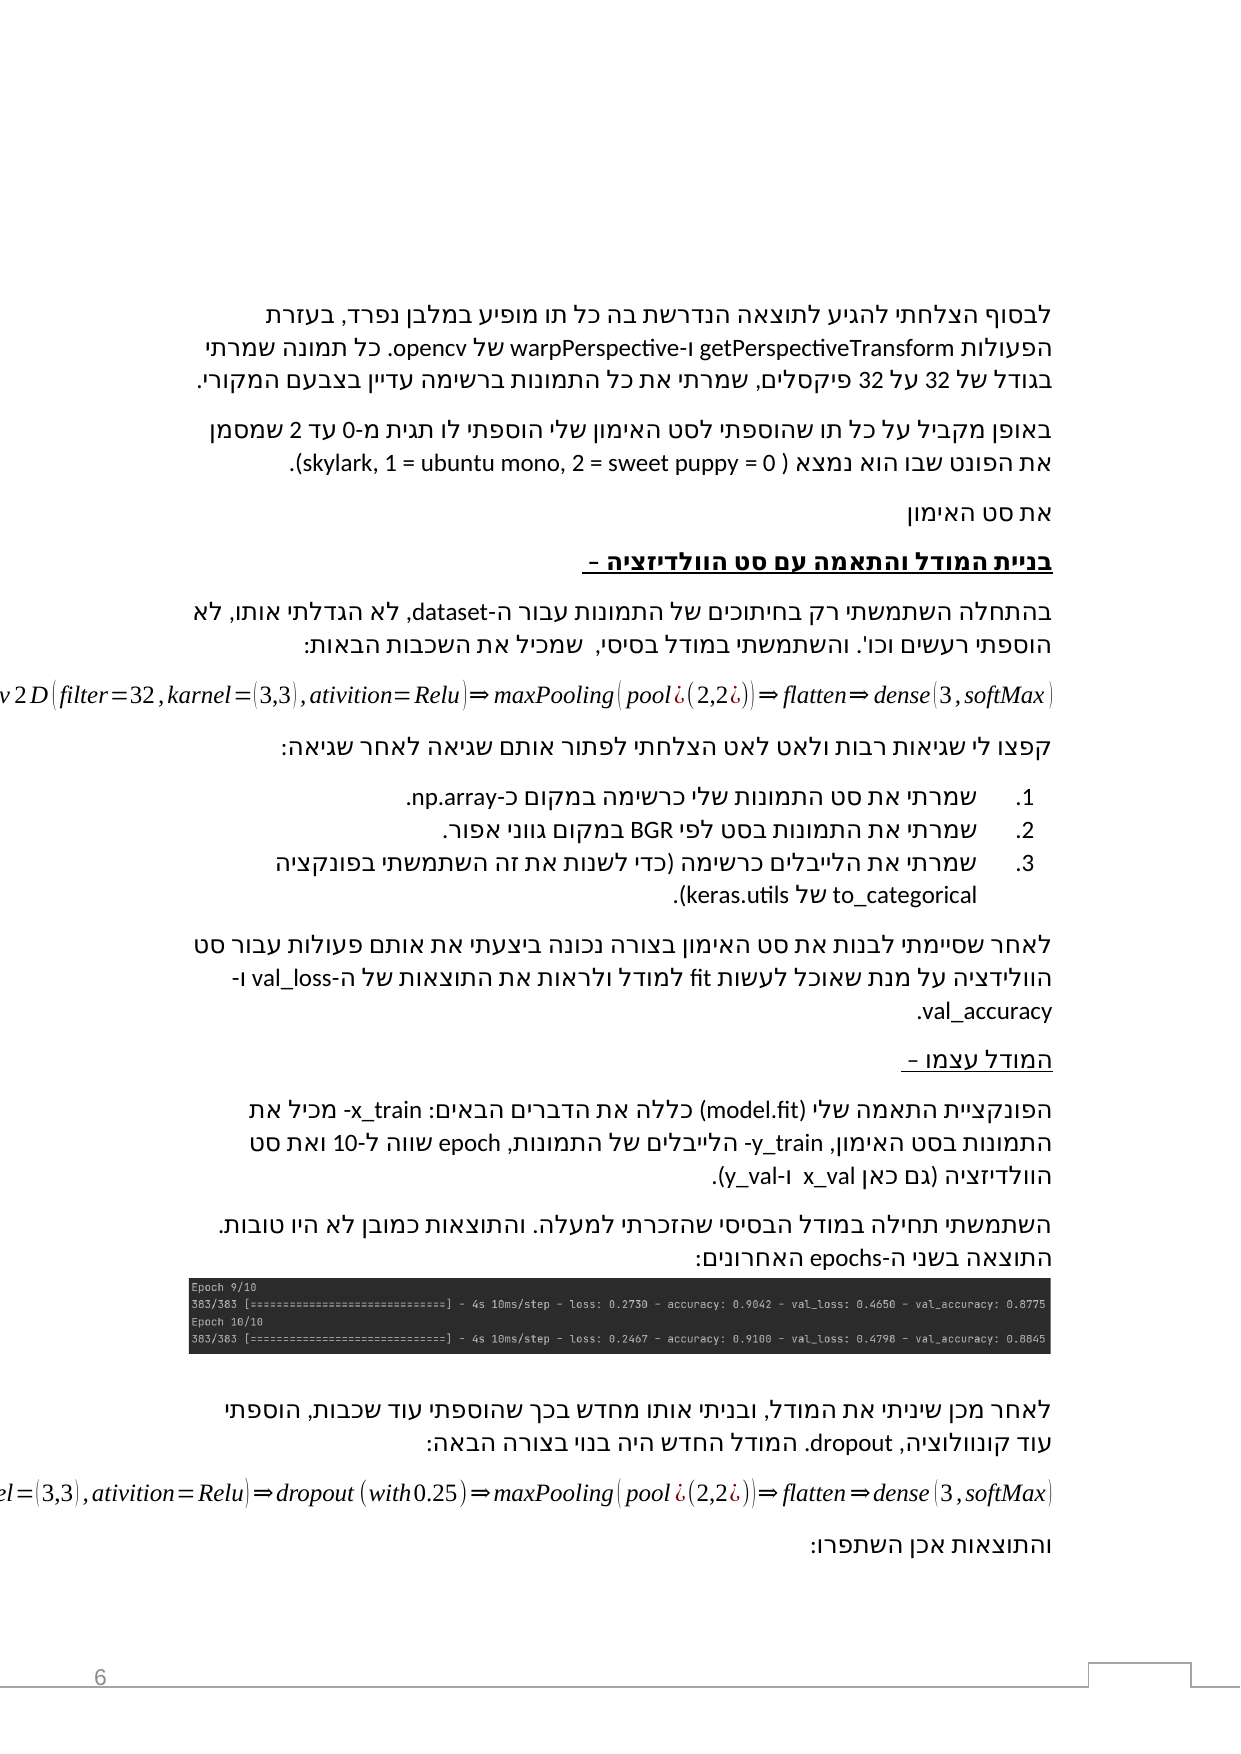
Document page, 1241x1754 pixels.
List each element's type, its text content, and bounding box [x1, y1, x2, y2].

list שמרתי את הלייבלים כרשימה (כדי לשנות את זה השתמשתי בפונקציה to_categorical של keras.utils). [187, 797, 1015, 861]
text קפצו לי שגיאות רבות ולאט לאט הצלחתי לפתור אותם שגיאה לאחר שגיאה: [187, 682, 1053, 712]
text לבסוף הצלחתי להגיע לתוצאה הנדרשת בה כל תו מופיע במלבן נפרד, בעזרת הפעולות getPerspectiveTransform ו-warpPerspective של opencv. כל תמונה שמרתי בגודל של 32 על 32 פיקסלים, שמרתי את כל התמונות ברשימה עדיין בצבעם המקורי. [187, 249, 1053, 346]
text הפונקציית התאמה שלי (model.fit) כללה את הדברים הבאים: x_train- מכיל את התמונות בסט האימון, y_train- הלייבלים של התמונות, epoch שווה ל-10 ואת סט הוולדיזציה (גם כאן x_val ו-y_val). [187, 1045, 1053, 1141]
text המודל עצמו – [187, 995, 1053, 1026]
list שמרתי את התמונות בסט לפי BGR במקום גווני אפור. [187, 764, 1015, 795]
text השתמשתי תחילה במודל הבסיסי שהזכרתי למעלה. והתוצאות כמובן לא היו טובות. התוצאה בשני ה-epochs האחרונים: [187, 1160, 1053, 1223]
picture [187, 1529, 1053, 1596]
text באופן מקביל על כל תו שהוספתי לסט האימון שלי הוספתי לו תגית מ-0 עד 2 שמסמן את הפונט שבו הוא נמצא ( 0 = skylark, 1 = ubuntu mono, 2 = sweet puppy). [187, 364, 1053, 428]
text בהתחלה השתמשתי רק בחיתוכים של התמונות עבור ה-dataset, לא הגדלתי אותו, לא הוספתי רעשים וכו'. והשתמשתי במודל בסיסי, שמכיל את השכבות הבאות: [187, 546, 1053, 610]
picture [188, 1229, 1050, 1304]
text לאחר שסיימתי לבנות את סט האימון בצורה נכונה ביצעתי את אותם פעולות עבור סט הוולידציה על מנת שאוכל לעשות fit למודל ולראות את התוצאות של ה-val_loss ו-val_accuracy. [187, 880, 1053, 976]
list שמרתי את סט התמונות שלי כרשימה במקום כ-np.array. [187, 731, 1015, 762]
text והתוצאות אכן השתפרו: [187, 1480, 1053, 1510]
text בניית המודל והתאמה עם סט הוולדיזציה – [187, 497, 1053, 527]
text את סט האימון [187, 447, 1053, 478]
